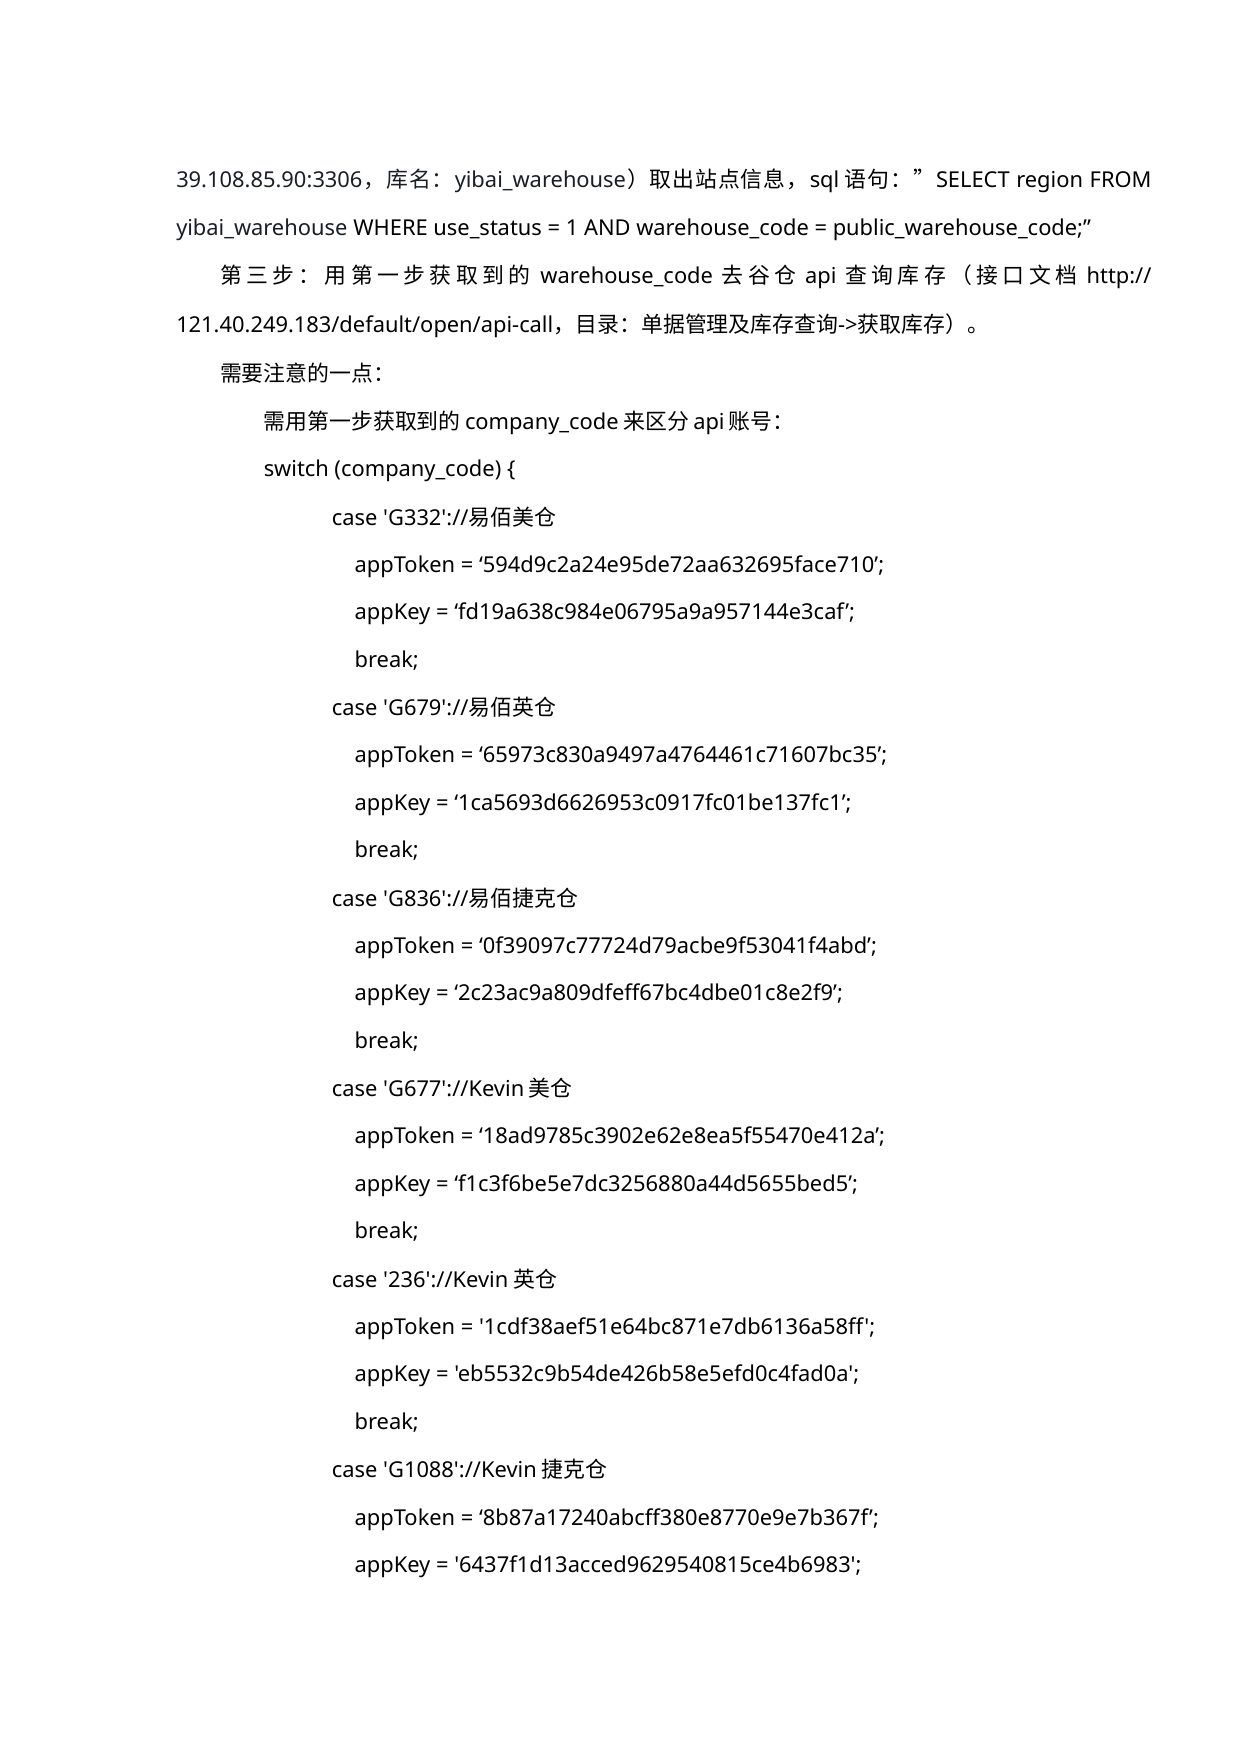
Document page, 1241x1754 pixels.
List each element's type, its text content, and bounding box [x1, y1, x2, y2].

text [176, 162, 1152, 243]
list break; [263, 833, 1152, 865]
list appKey = ‘2c23ac9a809dfeff67bc4dbe01c8e2f9’; [263, 976, 1152, 1008]
list appToken = ‘18ad9785c3902e62e8ea5f55470e412a’; [263, 1119, 1152, 1152]
list appKey = 'eb5532c9b54de426b58e5efd0c4fad0a'; [263, 1357, 1152, 1389]
list case 'G1088'://Kevin捷克仓 [263, 1452, 1152, 1484]
text 第三步：用第一步获取到的warehouse_code去谷仓api查询库存（接口文档http://121.40.249.183/default/open/api-call，目录：单据管理及库存查询->获取库存）。 [176, 258, 1152, 339]
list switch (company_code) { [263, 452, 1152, 484]
list case 'G679'://易佰英仓 [263, 690, 1152, 722]
list appToken = ‘65973c830a9497a4764461c71607bc35’; [263, 738, 1152, 771]
list appToken = ‘8b87a17240abcff380e8770e9e7b367f’; [263, 1500, 1152, 1533]
list case '236'://Kevin英仓 [263, 1261, 1152, 1294]
list appKey = ‘1ca5693d6626953c0917fc01be137fc1’; [263, 786, 1152, 818]
list 需用第一步获取到的company_code来区分api账号： [263, 403, 1152, 436]
list case 'G836'://易佰捷克仓 [263, 880, 1152, 913]
list break; [263, 1214, 1152, 1246]
list appKey = ‘fd19a638c984e06795a9a957144e3caf’; [263, 595, 1152, 627]
list case 'G677'://Kevin美仓 [263, 1071, 1152, 1103]
list appToken = '1cdf38aef51e64bc871e7db6136a58ff'; [263, 1310, 1152, 1342]
list appKey = '6437f1d13acced9629540815ce4b6983'; [263, 1548, 1152, 1580]
list break; [263, 642, 1152, 675]
list case 'G332'://易佰美仓 [263, 499, 1152, 532]
text 需要注意的一点： [176, 355, 1152, 388]
list break; [263, 1404, 1152, 1437]
list break; [263, 1023, 1152, 1056]
list appKey = ‘f1c3f6be5e7dc3256880a44d5655bed5’; [263, 1167, 1152, 1199]
list appToken = ‘594d9c2a24e95de72aa632695face710’; [263, 548, 1152, 580]
list appToken = ‘0f39097c77724d79acbe9f53041f4abd’; [263, 929, 1152, 961]
